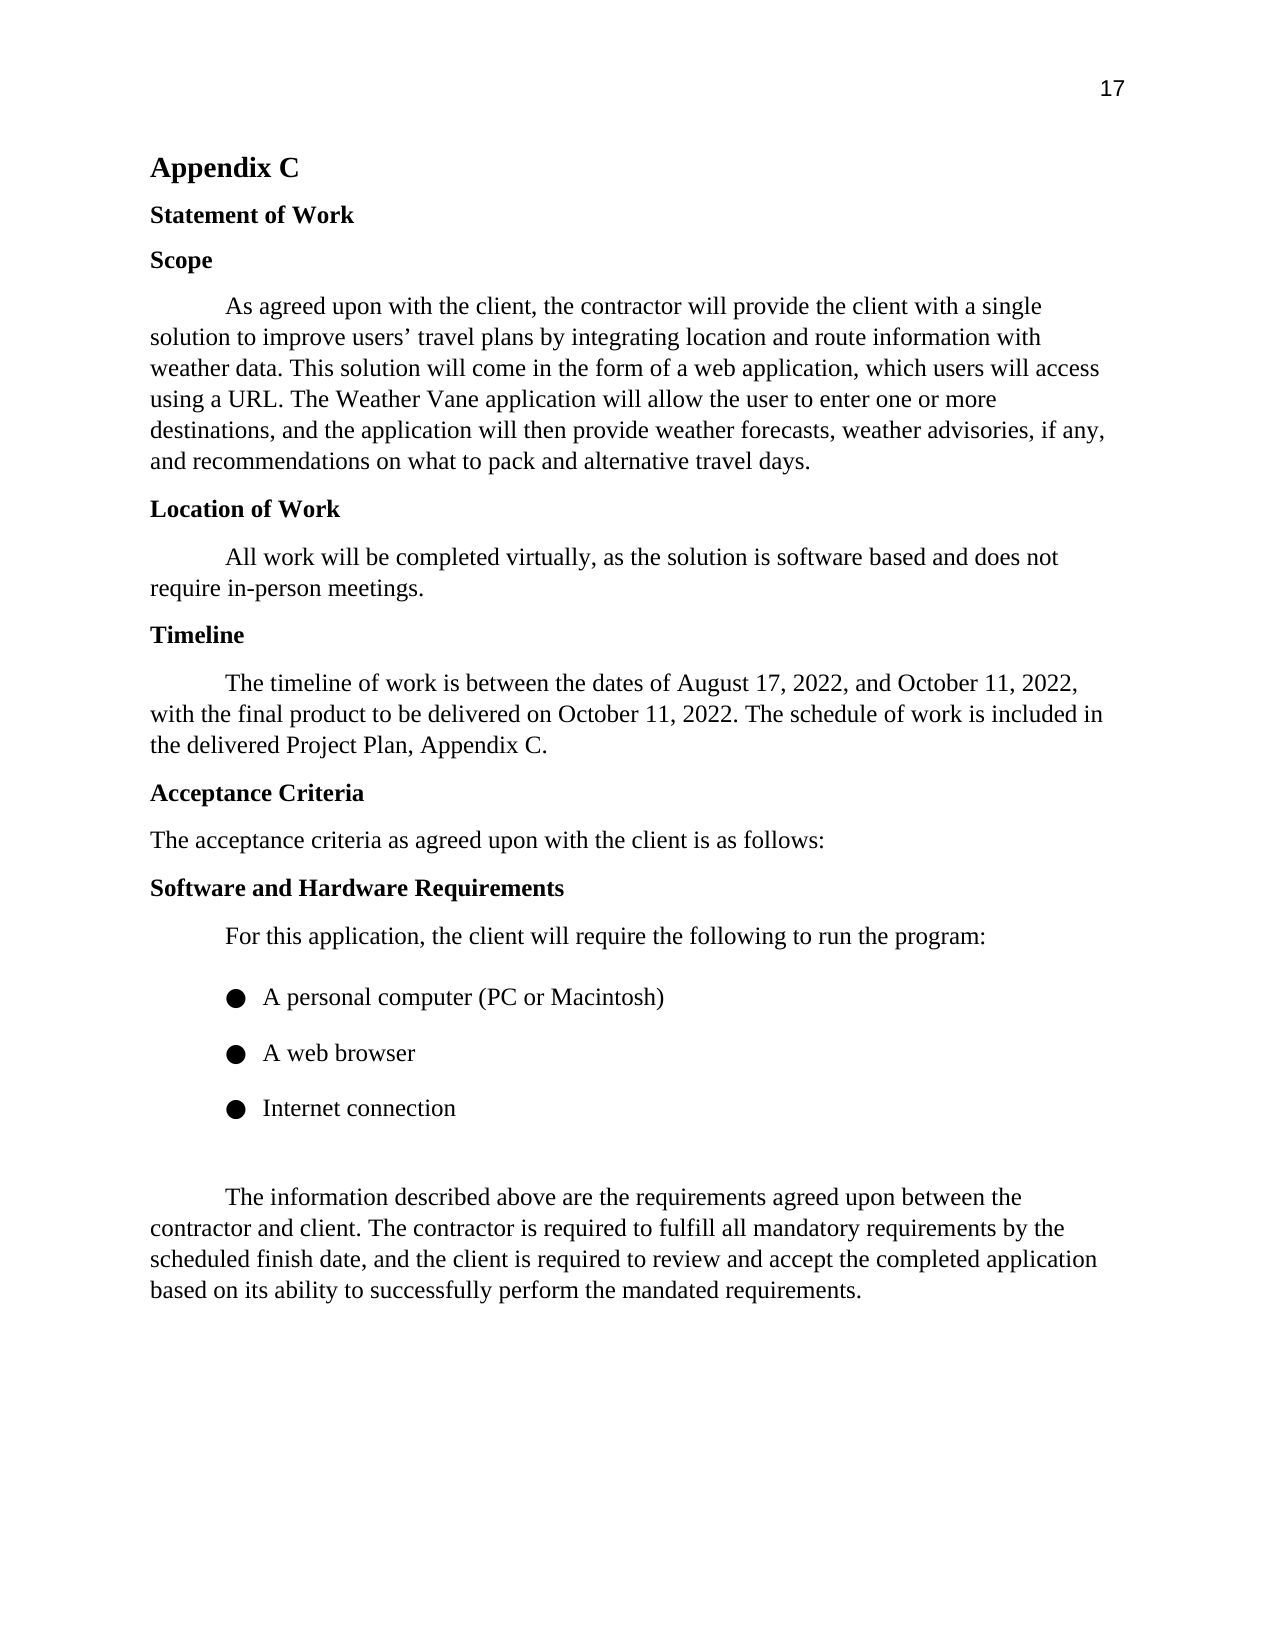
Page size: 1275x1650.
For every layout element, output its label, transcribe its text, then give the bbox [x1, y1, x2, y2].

text The acceptance criteria as agreed upon with the client is as follows: [150, 826, 1125, 854]
text As agreed upon with the client, the contractor will provide the client with a single solution to improve users’ travel plans by integrating location and route information with weather data. This solution will come in the form of a web application, which users will access using a URL. The Weather Vane application will allow the user to enter one or more destinations, and the application will then provide weather forecasts, weather advisories, if any, and recommendations on what to pack and alternative travel days. [150, 291, 1125, 475]
text The timeline of work is between the dates of August 17, 2022, and October 11, 2022, with the final product to be delivered on October 11, 2022. The schedule of work is included in the delivered Project Plan, Appendix C. [150, 668, 1125, 759]
text Location of Work [150, 494, 1125, 523]
text All work will be completed virtually, as the solution is software based and does not require in-person meetings. [150, 542, 1125, 601]
text Scope [150, 246, 1125, 274]
text For this application, the client will require the following to run the program: [150, 921, 1125, 950]
text Timeline [150, 620, 1125, 649]
text Statement of Work [150, 200, 1125, 229]
list A web browser [225, 1024, 1125, 1075]
text Software and Hardware Requirements [150, 873, 1125, 902]
list A personal computer (PC or Macintosh) [225, 969, 1125, 1020]
text Acceptance Criteria [150, 778, 1125, 807]
text Appendix C [150, 150, 1125, 183]
list Internet connection [225, 1079, 1125, 1131]
text The information described above are the requirements agreed upon between the contractor and client. The contractor is required to fulfill all mandatory requirements by the scheduled finish date, and the client is required to review and accept the completed application based on its ability to successfully perform the mandated requirements. [150, 1182, 1125, 1304]
